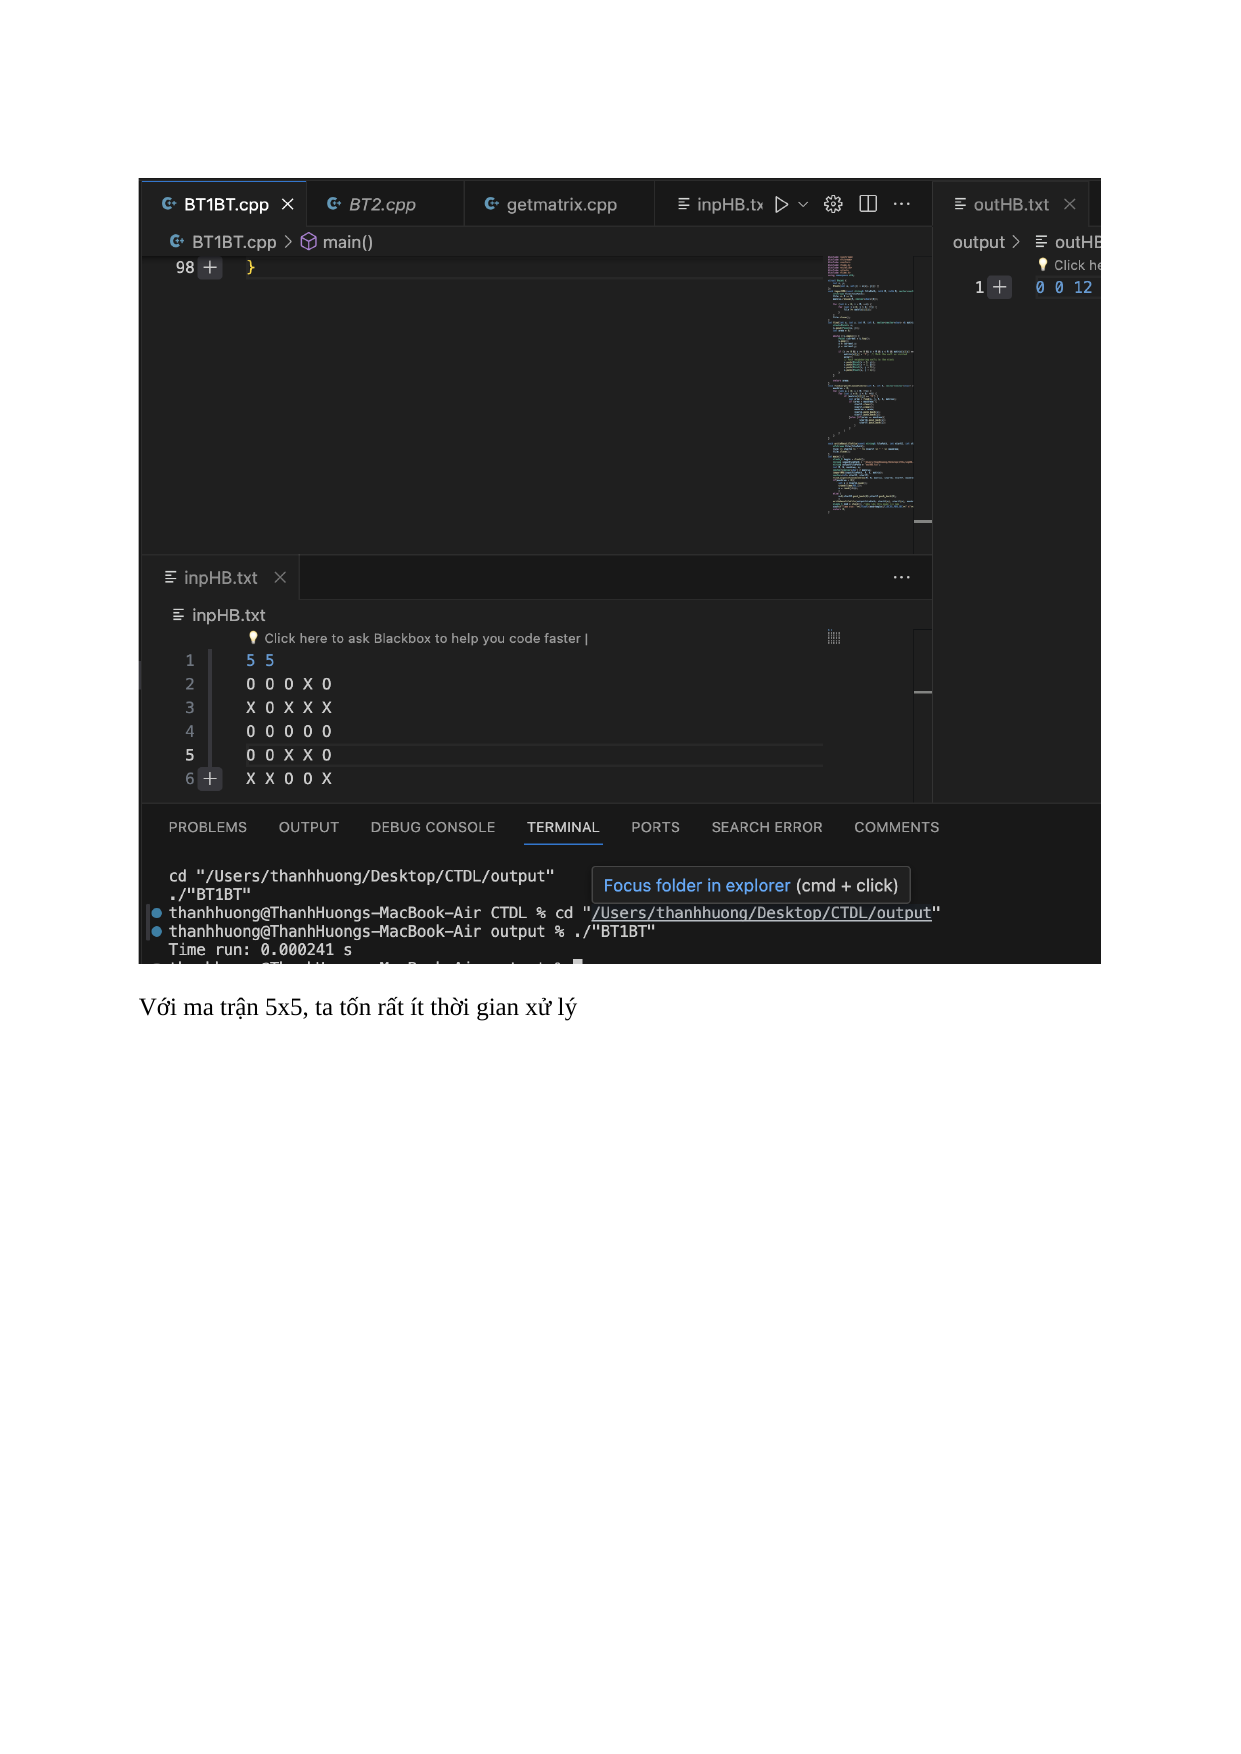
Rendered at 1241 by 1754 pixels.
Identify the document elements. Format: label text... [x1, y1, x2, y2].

text Với ma trận 5x5, ta tốn rất ít thời gian xử lý [139, 992, 1101, 1021]
picture [138, 178, 1101, 964]
